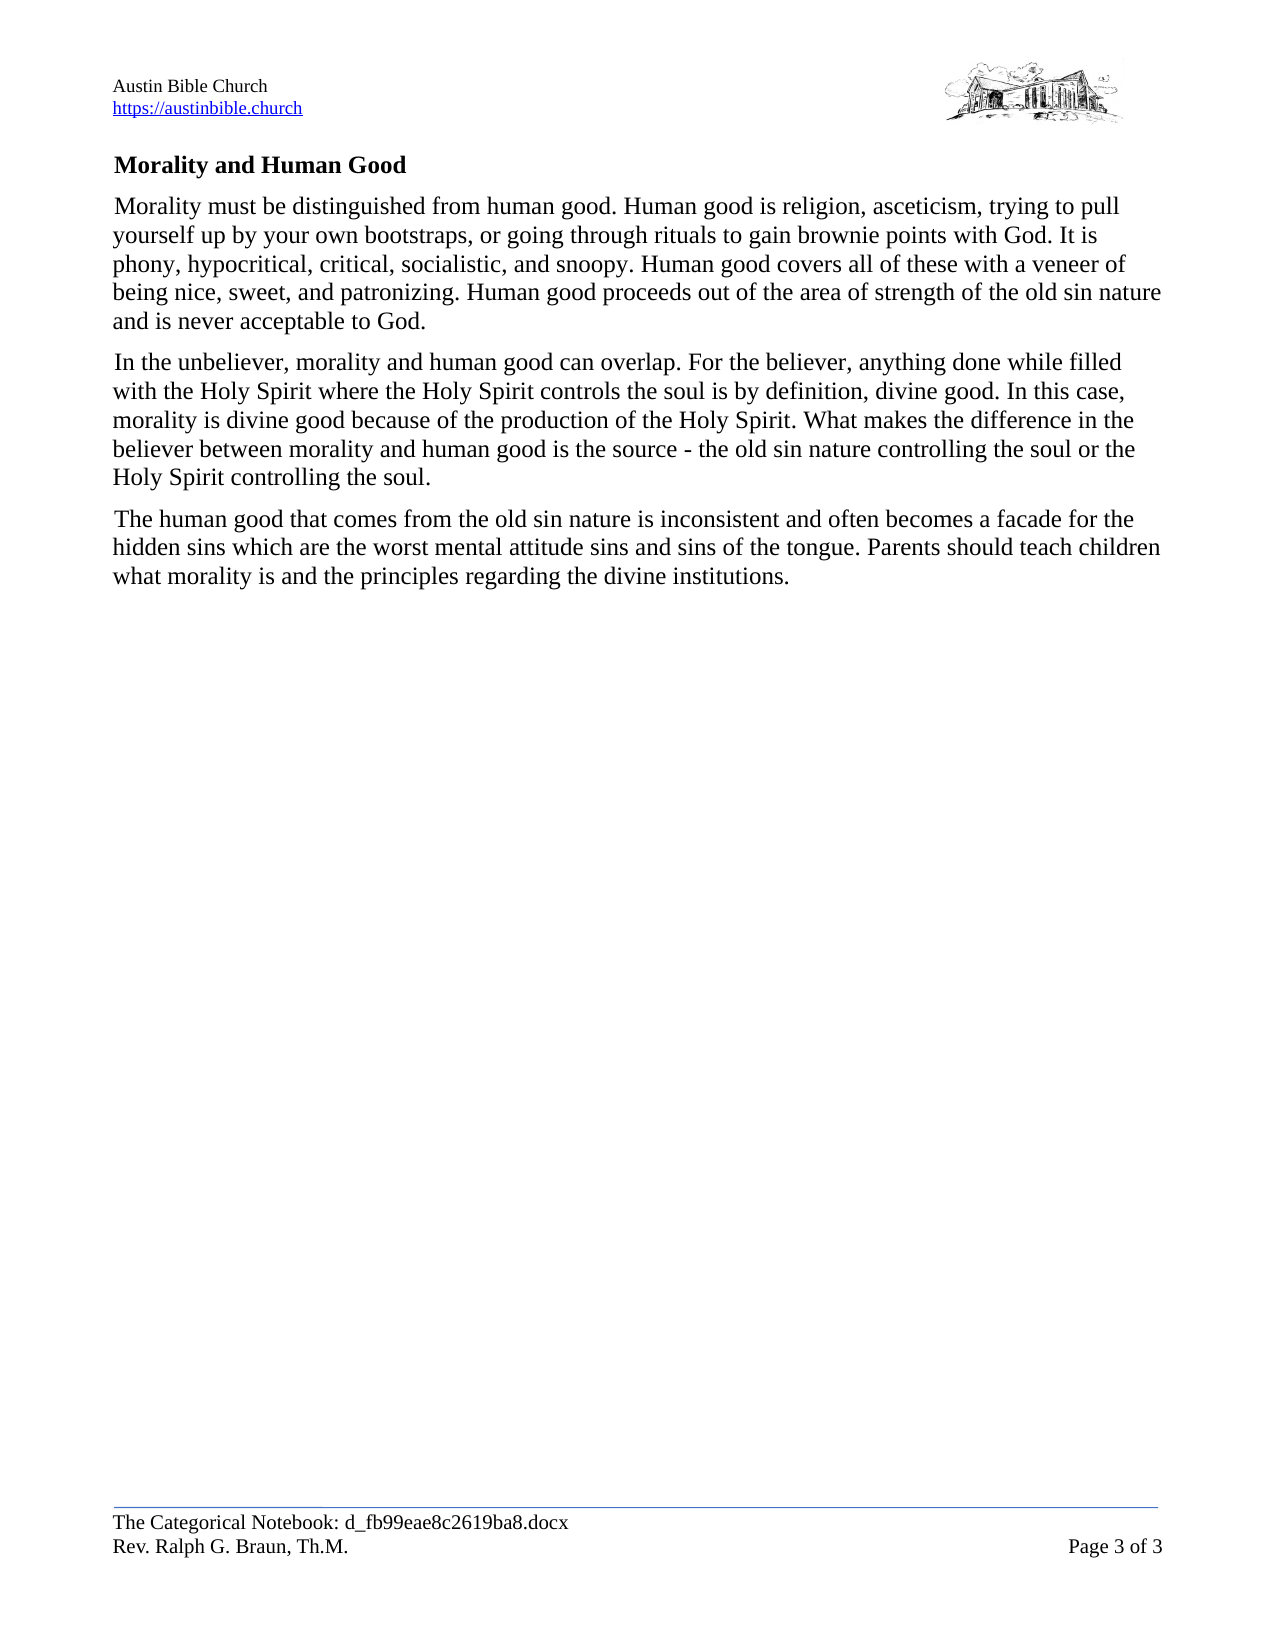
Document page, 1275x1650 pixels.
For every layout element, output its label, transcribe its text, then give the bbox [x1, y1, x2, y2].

text Morality must be distinguished from human good. Human good is religion, asceticism, trying to pull yourself up by your own bootstraps, or going through rituals to gain brownie points with God. It is phony, hypocritical, critical, socialistic, and snoopy. Human good covers all of these with a veneer of being nice, sweet, and patronizing. Human good proceeds out of the area of strength of the old sin nature and is never acceptable to God. [112, 191, 1162, 335]
picture [944, 58, 1124, 125]
text In the unbeliever, morality and human good can overlap. For the believer, anything done while filled with the Holy Spirit where the Holy Spirit controls the soul is by definition, divine good. In this case, morality is divine good because of the production of the Holy Spirit. What makes the difference in the believer between morality and human good is the source - the old sin nature controlling the soul or the Holy Spirit controlling the soul. [112, 347, 1162, 491]
text The human good that comes from the old sin nature is inconsistent and often becomes a facade for the hidden sins which are the worst mental attitude sins and sins of the tongue. Parents should teach children what morality is and the principles regarding the divine institutions. [112, 504, 1162, 590]
text Morality and Human Good [112, 150, 1162, 179]
